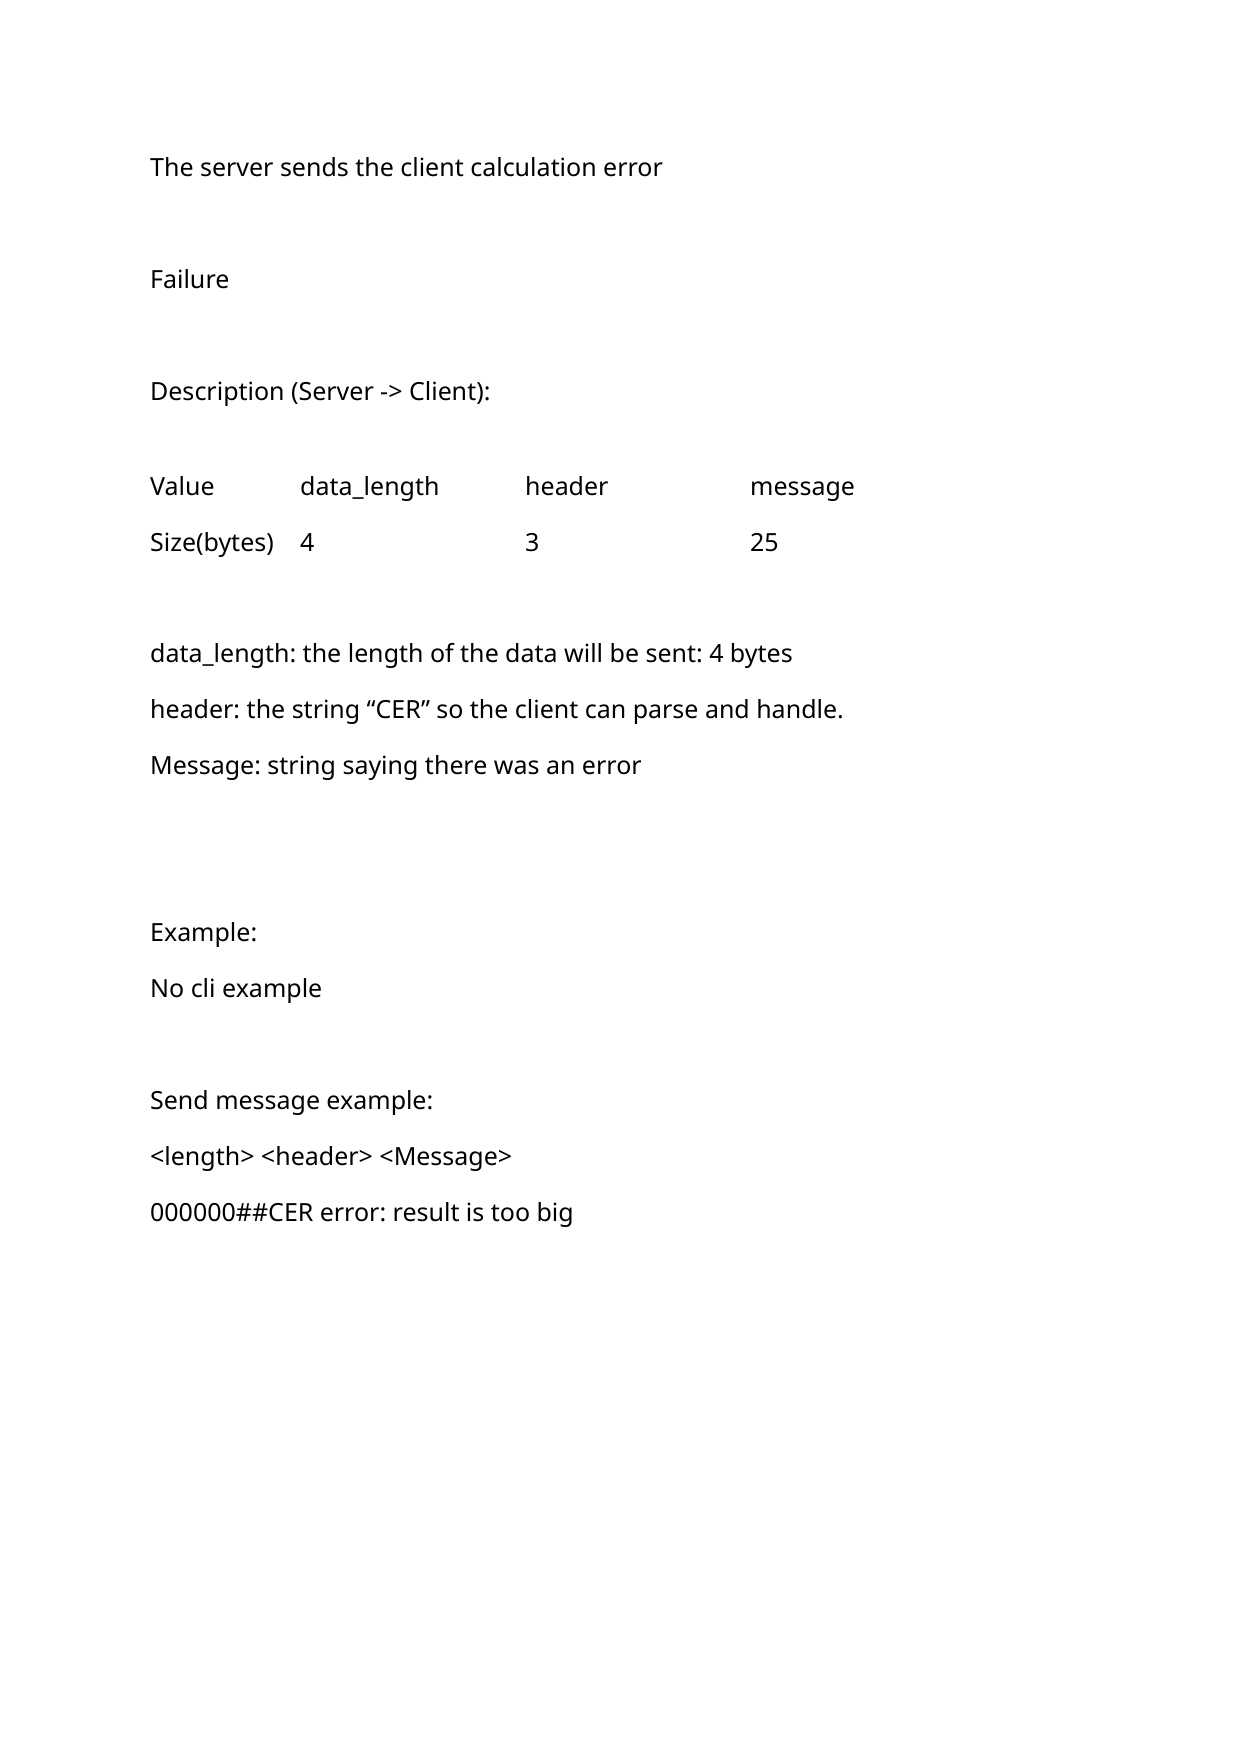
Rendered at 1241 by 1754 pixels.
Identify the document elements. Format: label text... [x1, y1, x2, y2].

text header: the string “CER” so the client can parse and handle. [150, 692, 1090, 726]
text Description (Server -> Client): [150, 373, 1090, 407]
text Example: [150, 915, 1090, 949]
text Value data_length header message [150, 429, 1090, 502]
text Size(bytes) 4 3 25 [150, 524, 1090, 558]
text 000000##CER error: result is too big [150, 1194, 1090, 1228]
text Send message example: [150, 1082, 1090, 1117]
text Message: string saying there was an error [150, 747, 1090, 782]
text <length> <header> <Message> [150, 1138, 1090, 1172]
text Failure [150, 262, 1090, 296]
text data_length: the length of the data will be sent: 4 bytes [150, 636, 1090, 670]
text The server sends the client calculation error [150, 150, 1090, 184]
text No cli example [150, 971, 1090, 1005]
